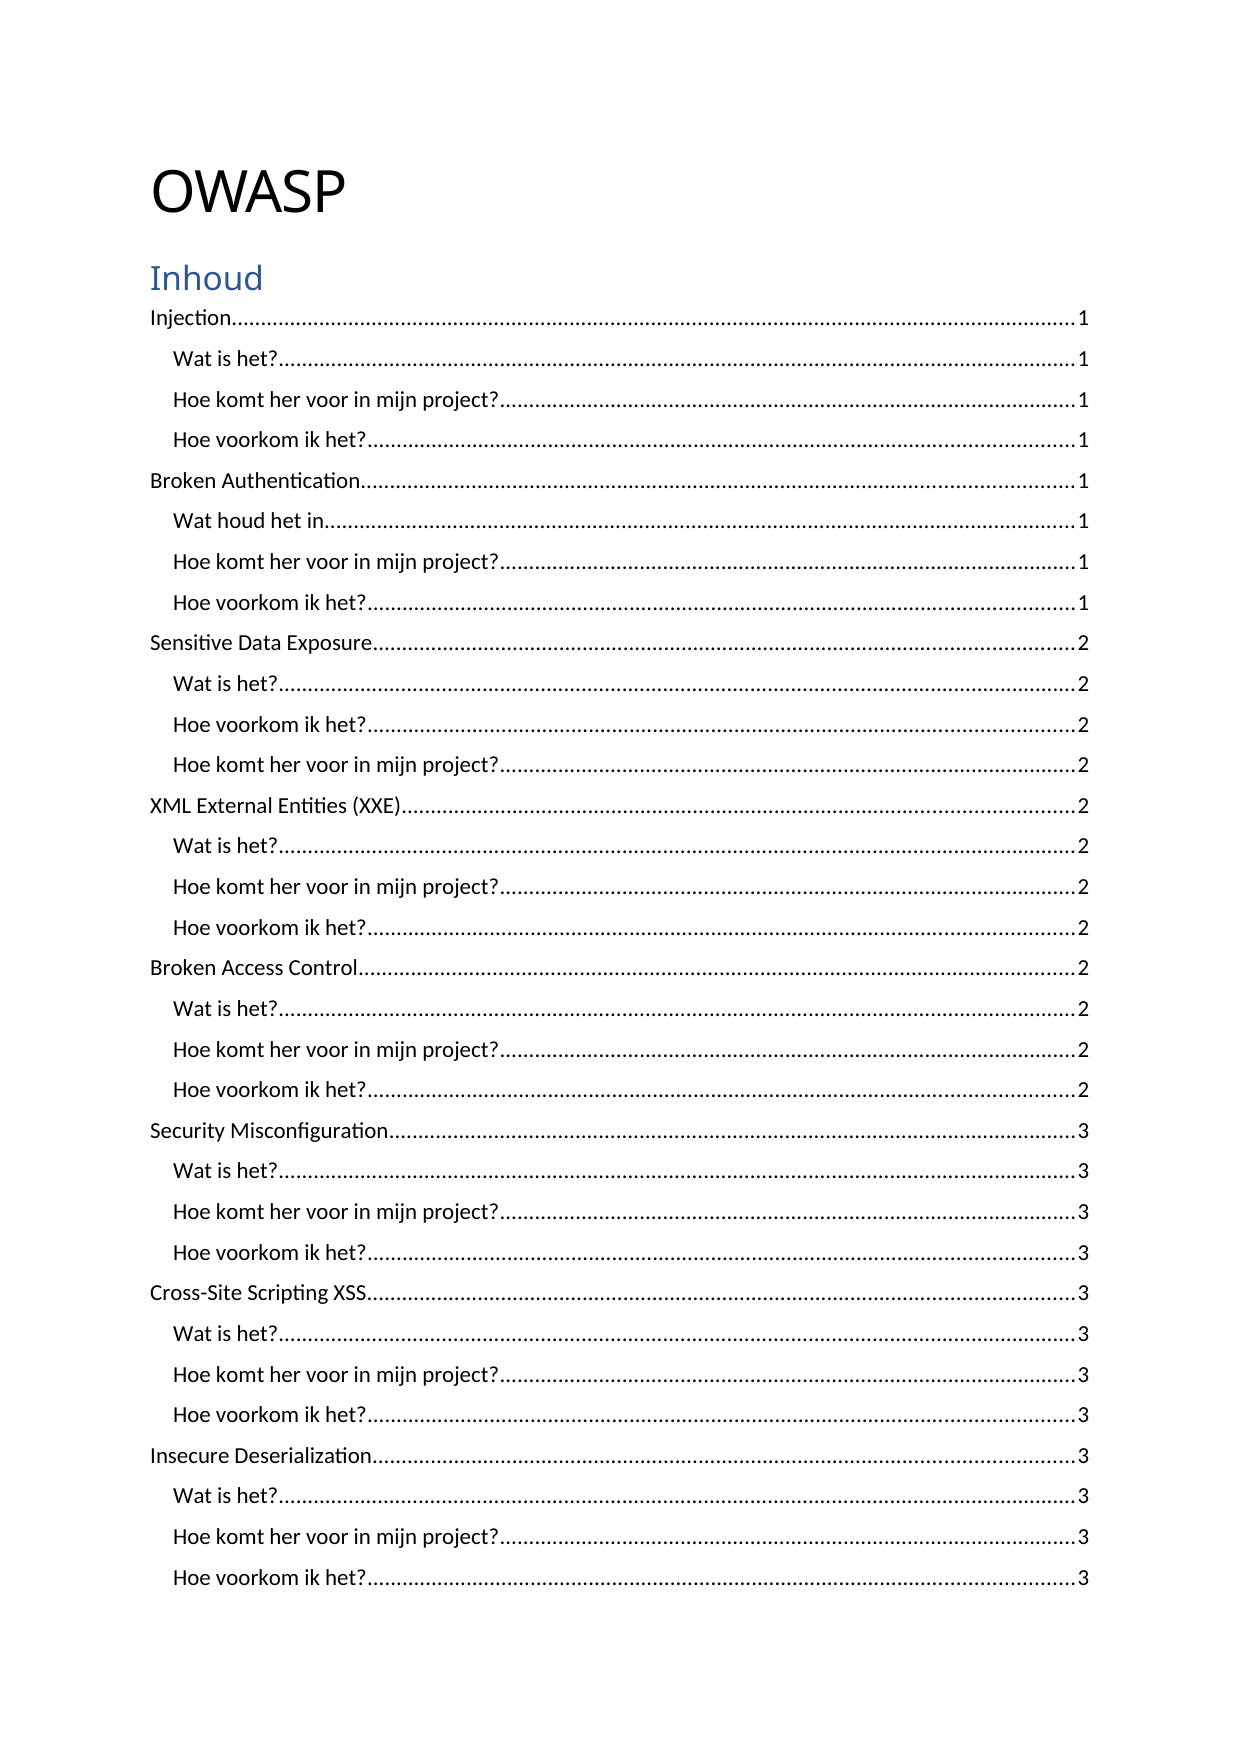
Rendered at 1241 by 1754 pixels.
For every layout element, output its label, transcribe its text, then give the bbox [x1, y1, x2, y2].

title OWASP [150, 150, 1090, 229]
